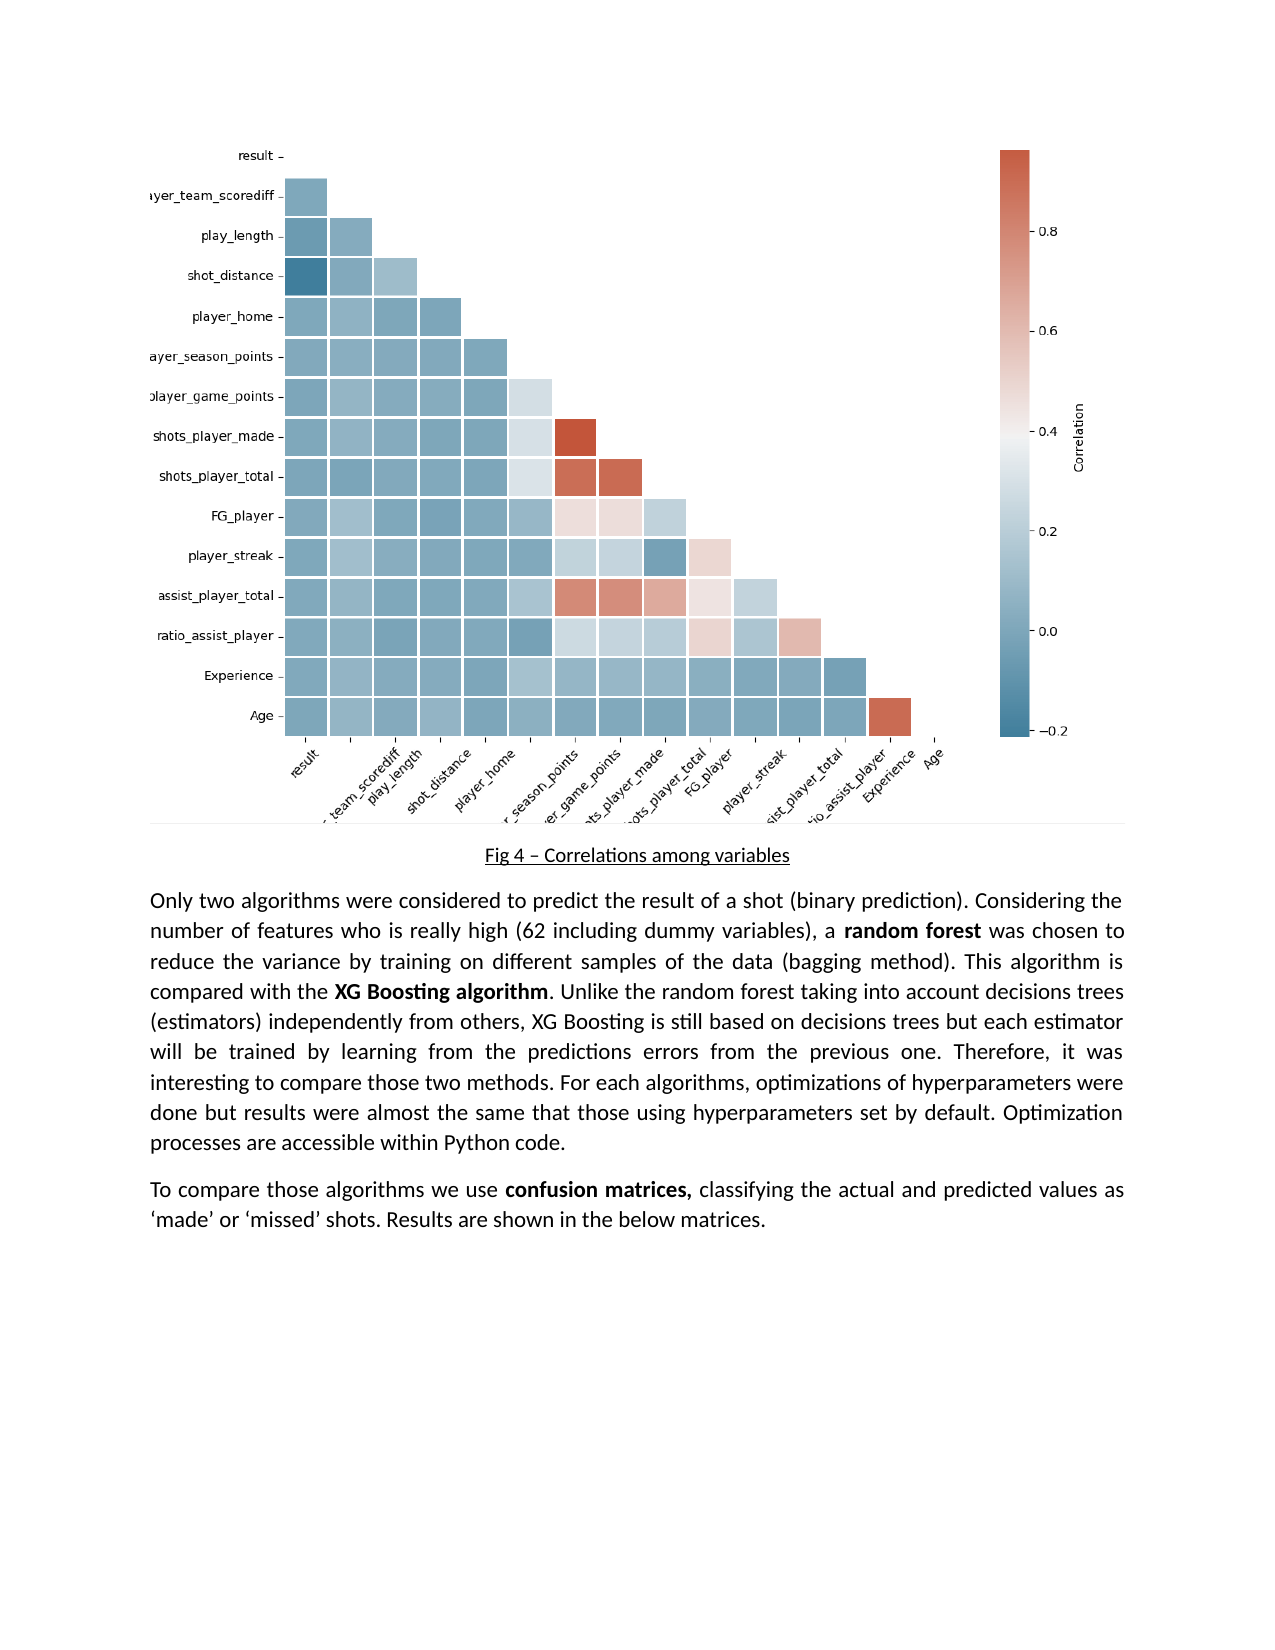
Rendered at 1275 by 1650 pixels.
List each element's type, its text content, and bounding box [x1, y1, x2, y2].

text Only two algorithms were considered to predict the result of a shot (binary prediction). Considering the number of features who is really high (62 including dummy variables), a random forest was chosen to reduce the variance by training on different samples of the data (bagging method). This algorithm is compared with the XG Boosting algorithm. Unlike the random forest taking into account decisions trees (estimators) independently from others, XG Boosting is still based on decisions trees but each estimator will be trained by learning from the predictions errors from the previous one. Therefore, it was interesting to compare those two methods. For each algorithms, optimizations of hyperparameters were done but results were almost the same that those using hyperparameters set by default. Optimization processes are accessible within Python code. [150, 886, 1125, 1156]
text Fig 4 – Correlations among variables [150, 842, 1125, 868]
picture [150, 150, 1125, 824]
text To compare those algorithms we use confusion matrices, classifying the actual and predicted values as ‘made’ or ‘missed’ shots. Results are shown in the below matrices. [150, 1175, 1125, 1233]
